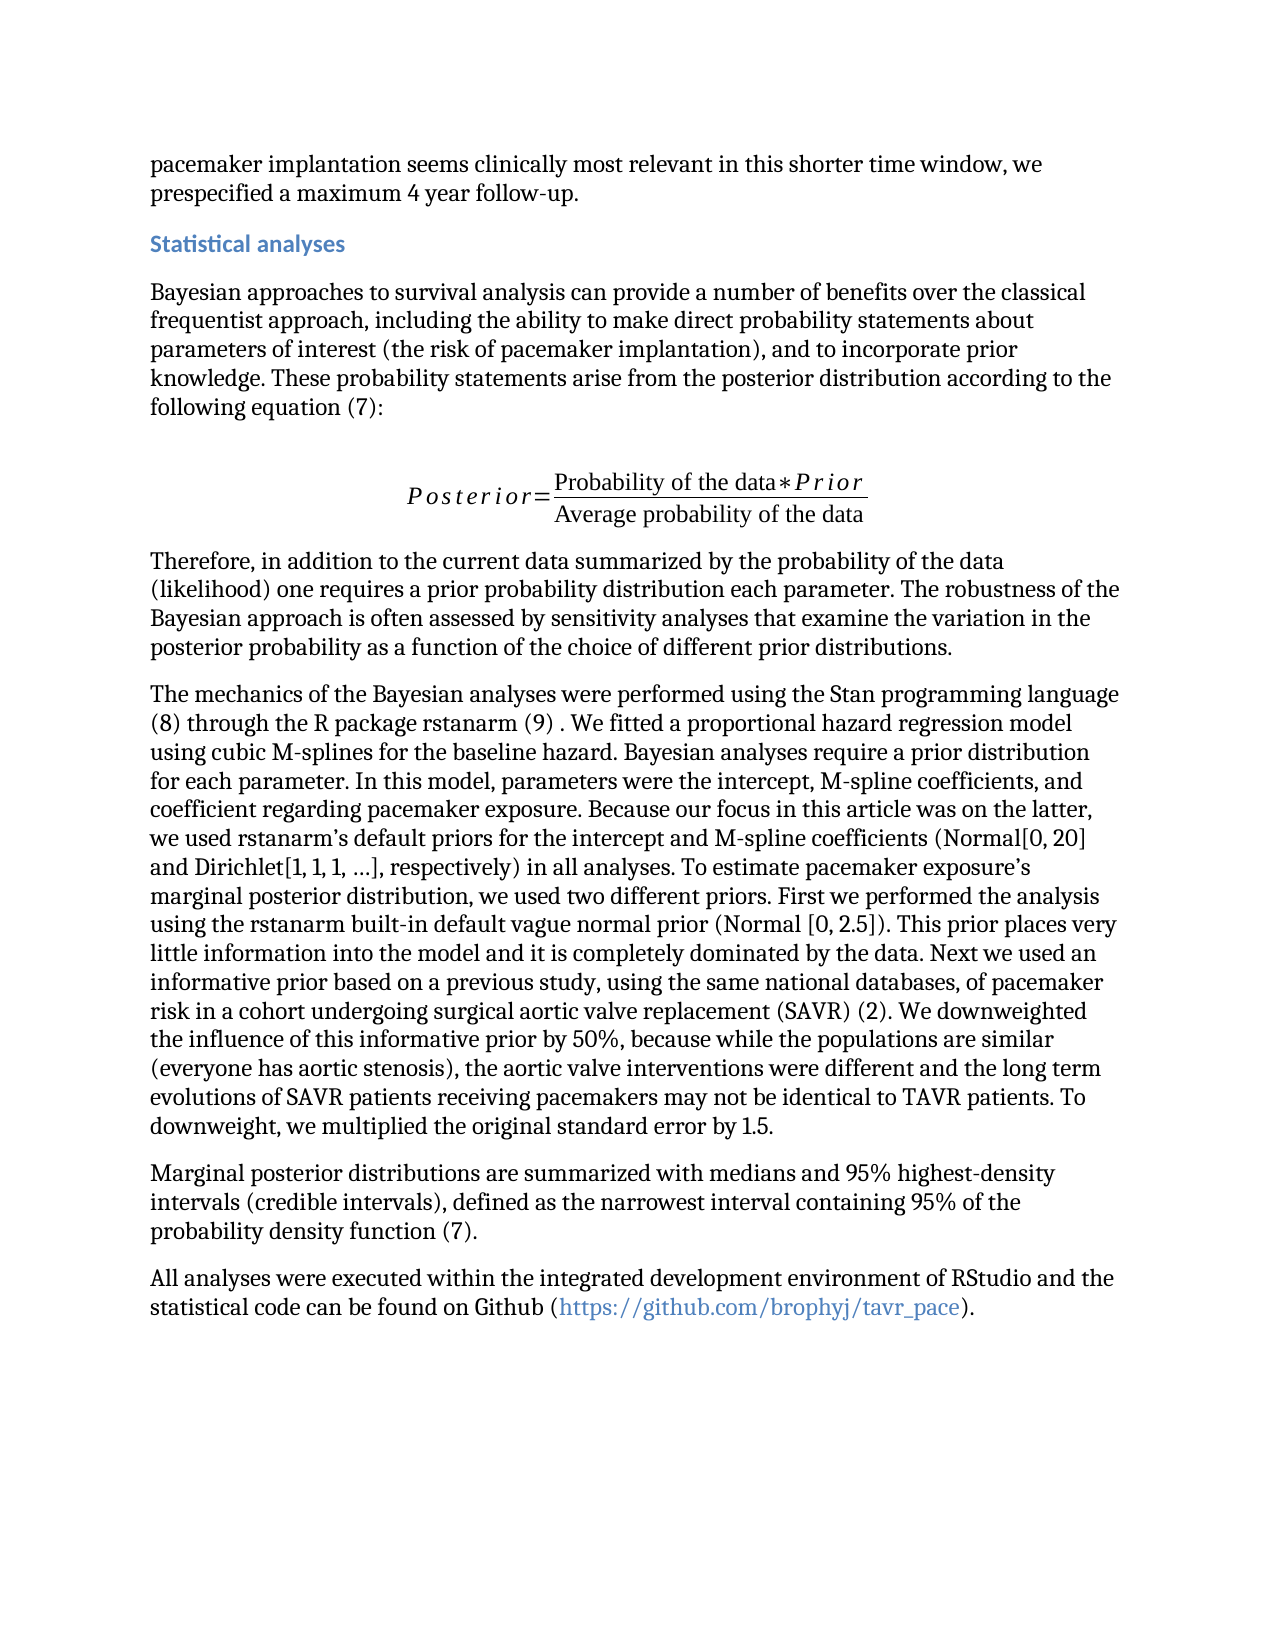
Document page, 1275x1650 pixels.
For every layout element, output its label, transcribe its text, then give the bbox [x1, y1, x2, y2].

text Marginal posterior distributions are summarized with medians and 95% highest-density intervals (credible intervals), defined as the narrowest interval containing 95% of the probability density function (7). [150, 1159, 1125, 1245]
text Therefore, in addition to the current data summarized by the probability of the data (likelihood) one requires a prior probability distribution each parameter. The robustness of the Bayesian approach is often assessed by sensitivity analyses that examine the variation in the posterior probability as a function of the choice of different prior distributions. [150, 547, 1125, 662]
subtitle Statistical analyses [150, 228, 1125, 259]
text The mechanics of the Bayesian analyses were performed using the Stan programming language (8) through the R package rstanarm (9) . We fitted a proportional hazard regression model using cubic M-splines for the baseline hazard. Bayesian analyses require a prior distribution for each parameter. In this model, parameters were the intercept, M-spline coefficients, and coefficient regarding pacemaker exposure. Because our focus in this article was on the latter, we used rstanarm’s default priors for the intercept and M-spline coefficients (Normal[0, 20] and Dirichlet[1, 1, 1, …], respectively) in all analyses. To estimate pacemaker exposure’s marginal posterior distribution, we used two different priors. First we performed the analysis using the rstanarm built-in default vague normal prior (Normal [0, 2.5]). This prior places very little information into the model and it is completely dominated by the data. Next we used an informative prior based on a previous study, using the same national databases, of pacemaker risk in a cohort undergoing surgical aortic valve replacement (SAVR) (2). We downweighted the influence of this informative prior by 50%, because while the populations are similar (everyone has aortic stenosis), the aortic valve interventions were different and the long term evolutions of SAVR patients receiving pacemakers may not be identical to TAVR patients. To downweight, we multiplied the original standard error by 1.5. [150, 680, 1125, 1140]
text All analyses were executed within the integrated development environment of RStudio and the statistical code can be found on Github (https://github.com/brophyj/tavr_pace). [150, 1264, 1125, 1322]
text Bayesian approaches to survival analysis can provide a number of benefits over the classical frequentist approach, including the ability to make direct probability statements about parameters of interest (the risk of pacemaker implantation), and to incorporate prior knowledge. These probability statements arise from the posterior distribution according to the following equation (7): [150, 278, 1125, 450]
